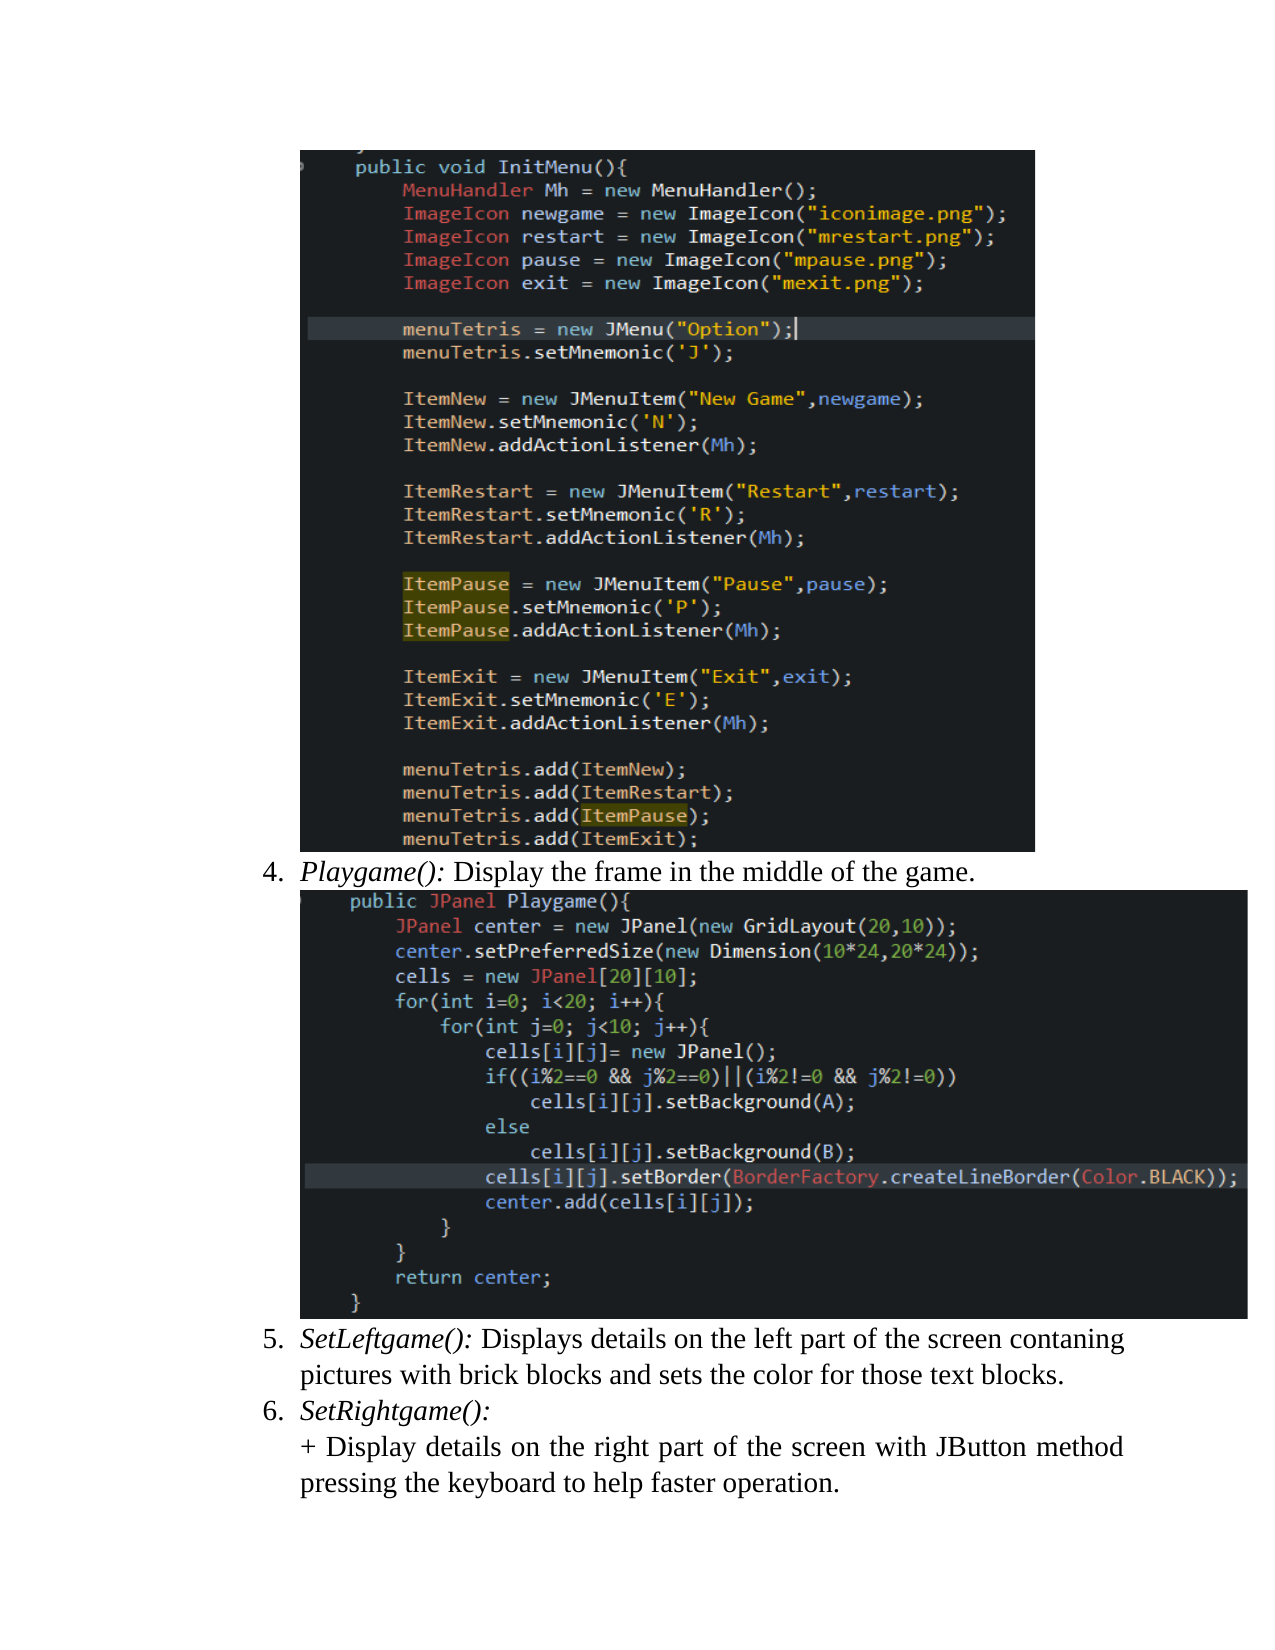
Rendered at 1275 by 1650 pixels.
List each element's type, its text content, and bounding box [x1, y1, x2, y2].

list SetLeftgame(): Displays details on the left part of the screen contaning pictures with brick blocks and sets the color for those text blocks. [262, 1321, 1125, 1391]
picture [300, 150, 1035, 852]
list SetRightgame(): [262, 1393, 1125, 1427]
list Playgame(): Display the frame in the middle of the game. [262, 854, 1125, 887]
list + Display details on the right part of the screen with JButton method pressing the keyboard to help faster operation. [300, 1429, 1125, 1499]
picture [300, 890, 1248, 1319]
